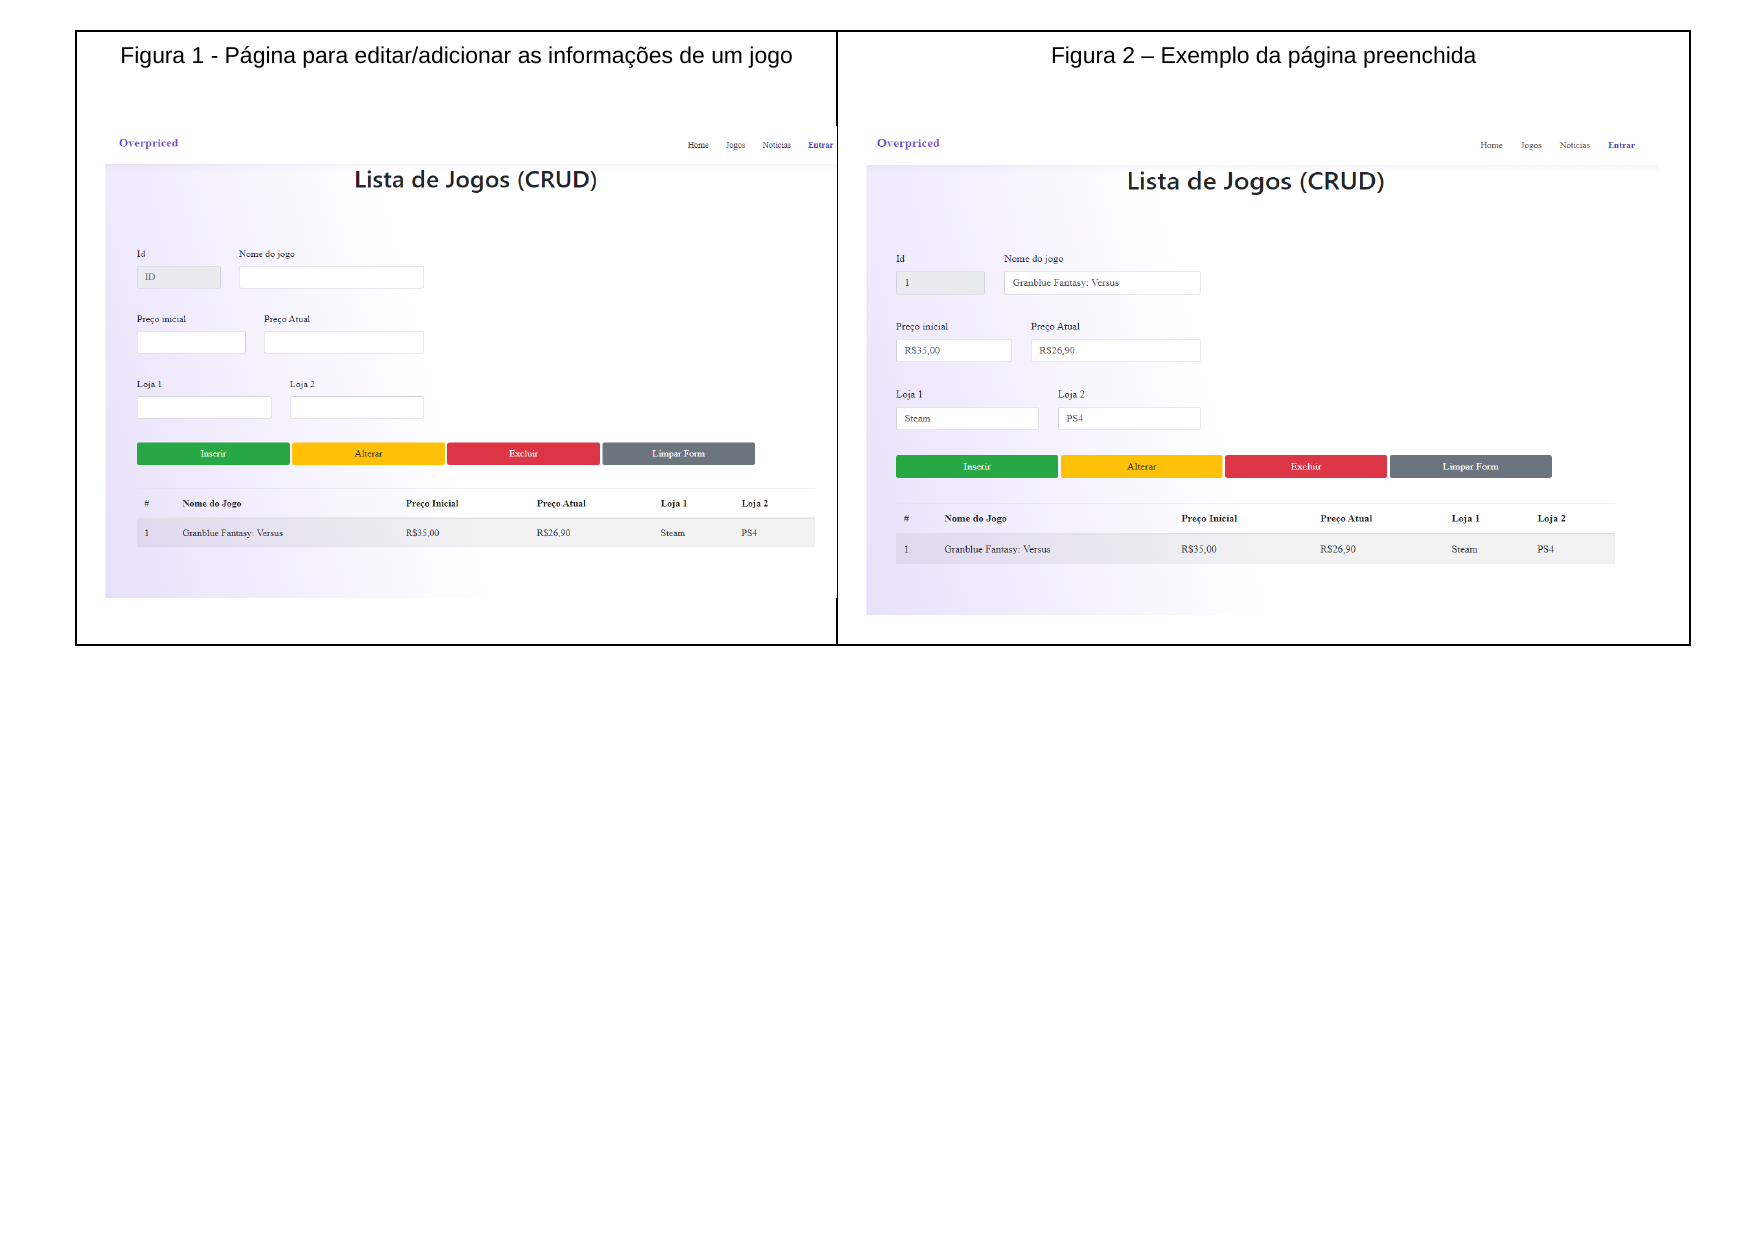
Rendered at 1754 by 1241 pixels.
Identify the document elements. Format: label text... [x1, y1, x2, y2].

table_header Figura 1 - Página para editar/adicionar as informações de um jogo [77, 32, 836, 644]
table_header Figura 2 – Exemplo da página preenchida [838, 32, 1689, 644]
